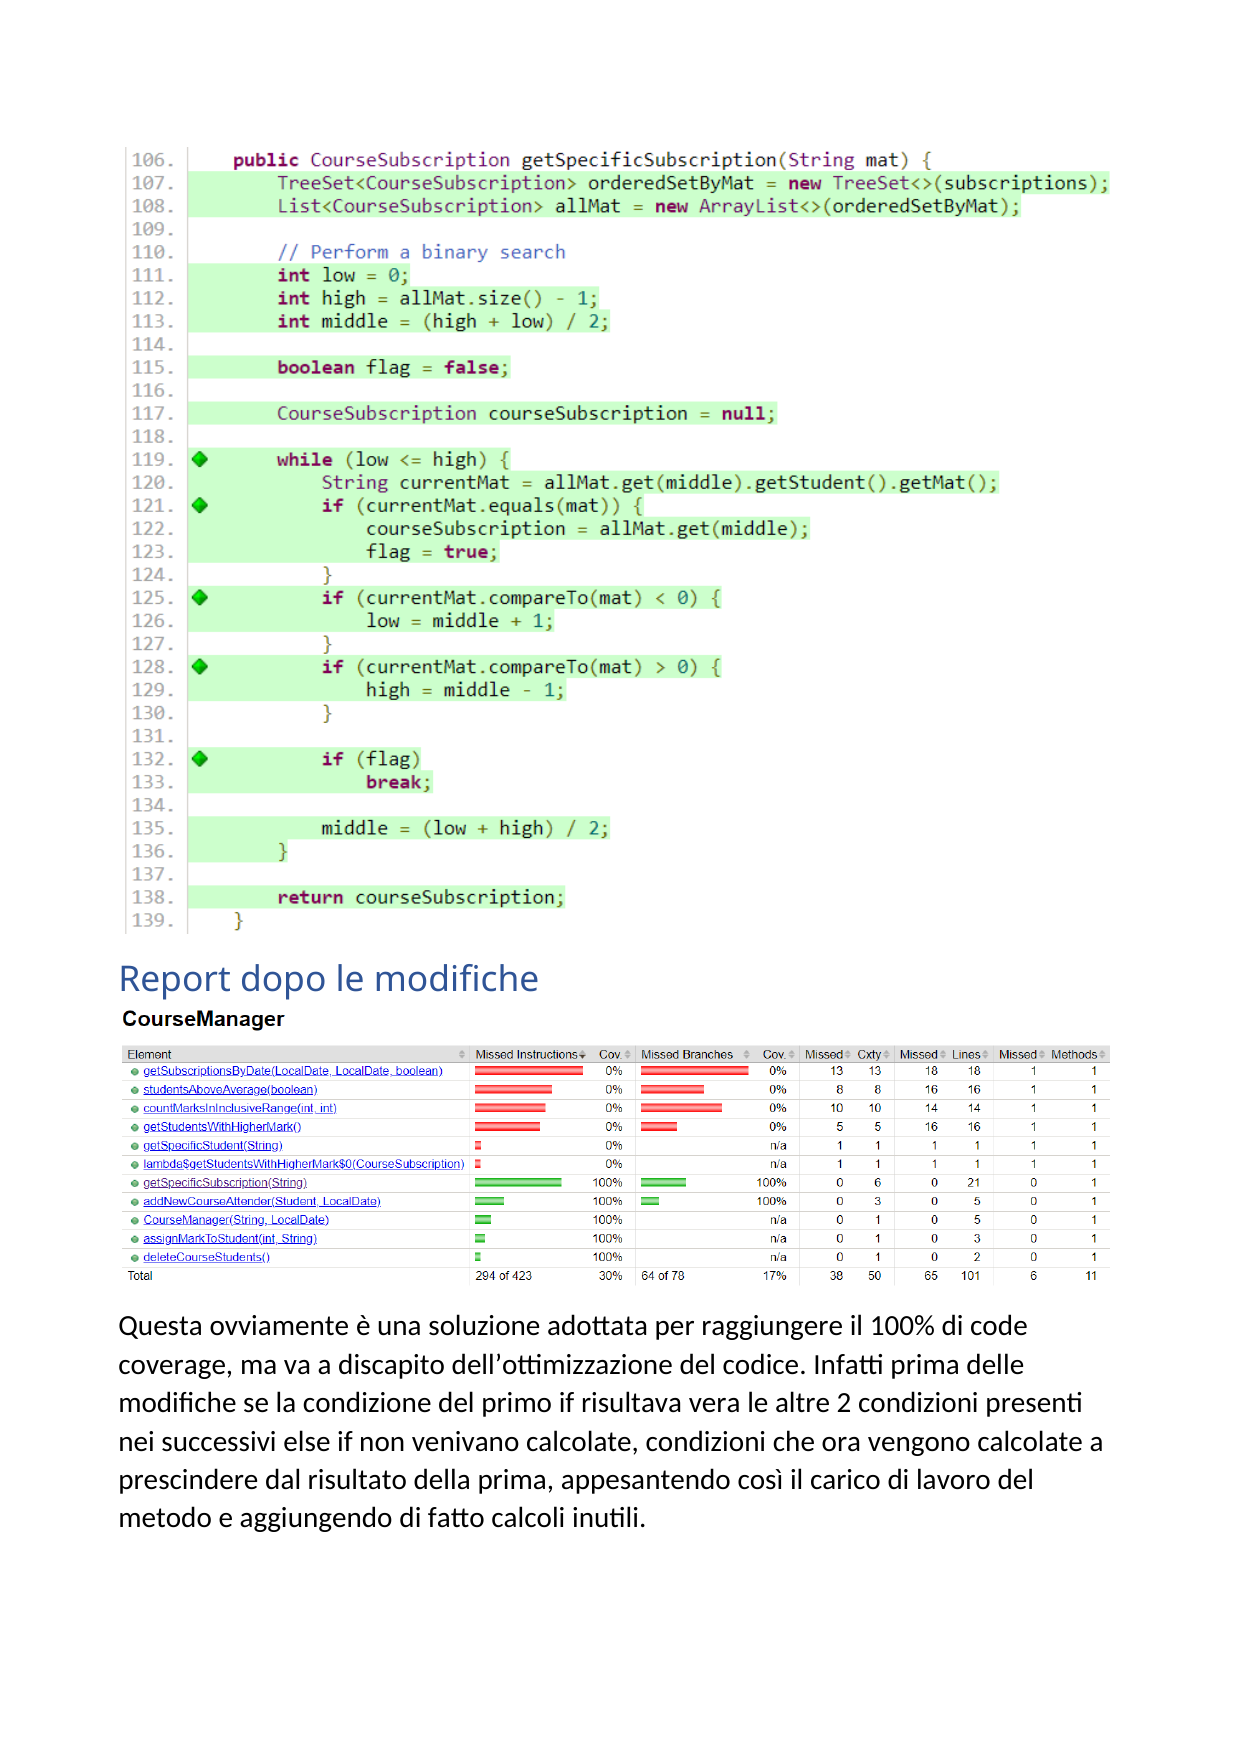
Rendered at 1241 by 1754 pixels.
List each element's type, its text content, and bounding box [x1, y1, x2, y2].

picture [118, 1005, 1123, 1288]
picture [118, 147, 1123, 934]
subtitle Report dopo le modifiche [118, 953, 1122, 1001]
